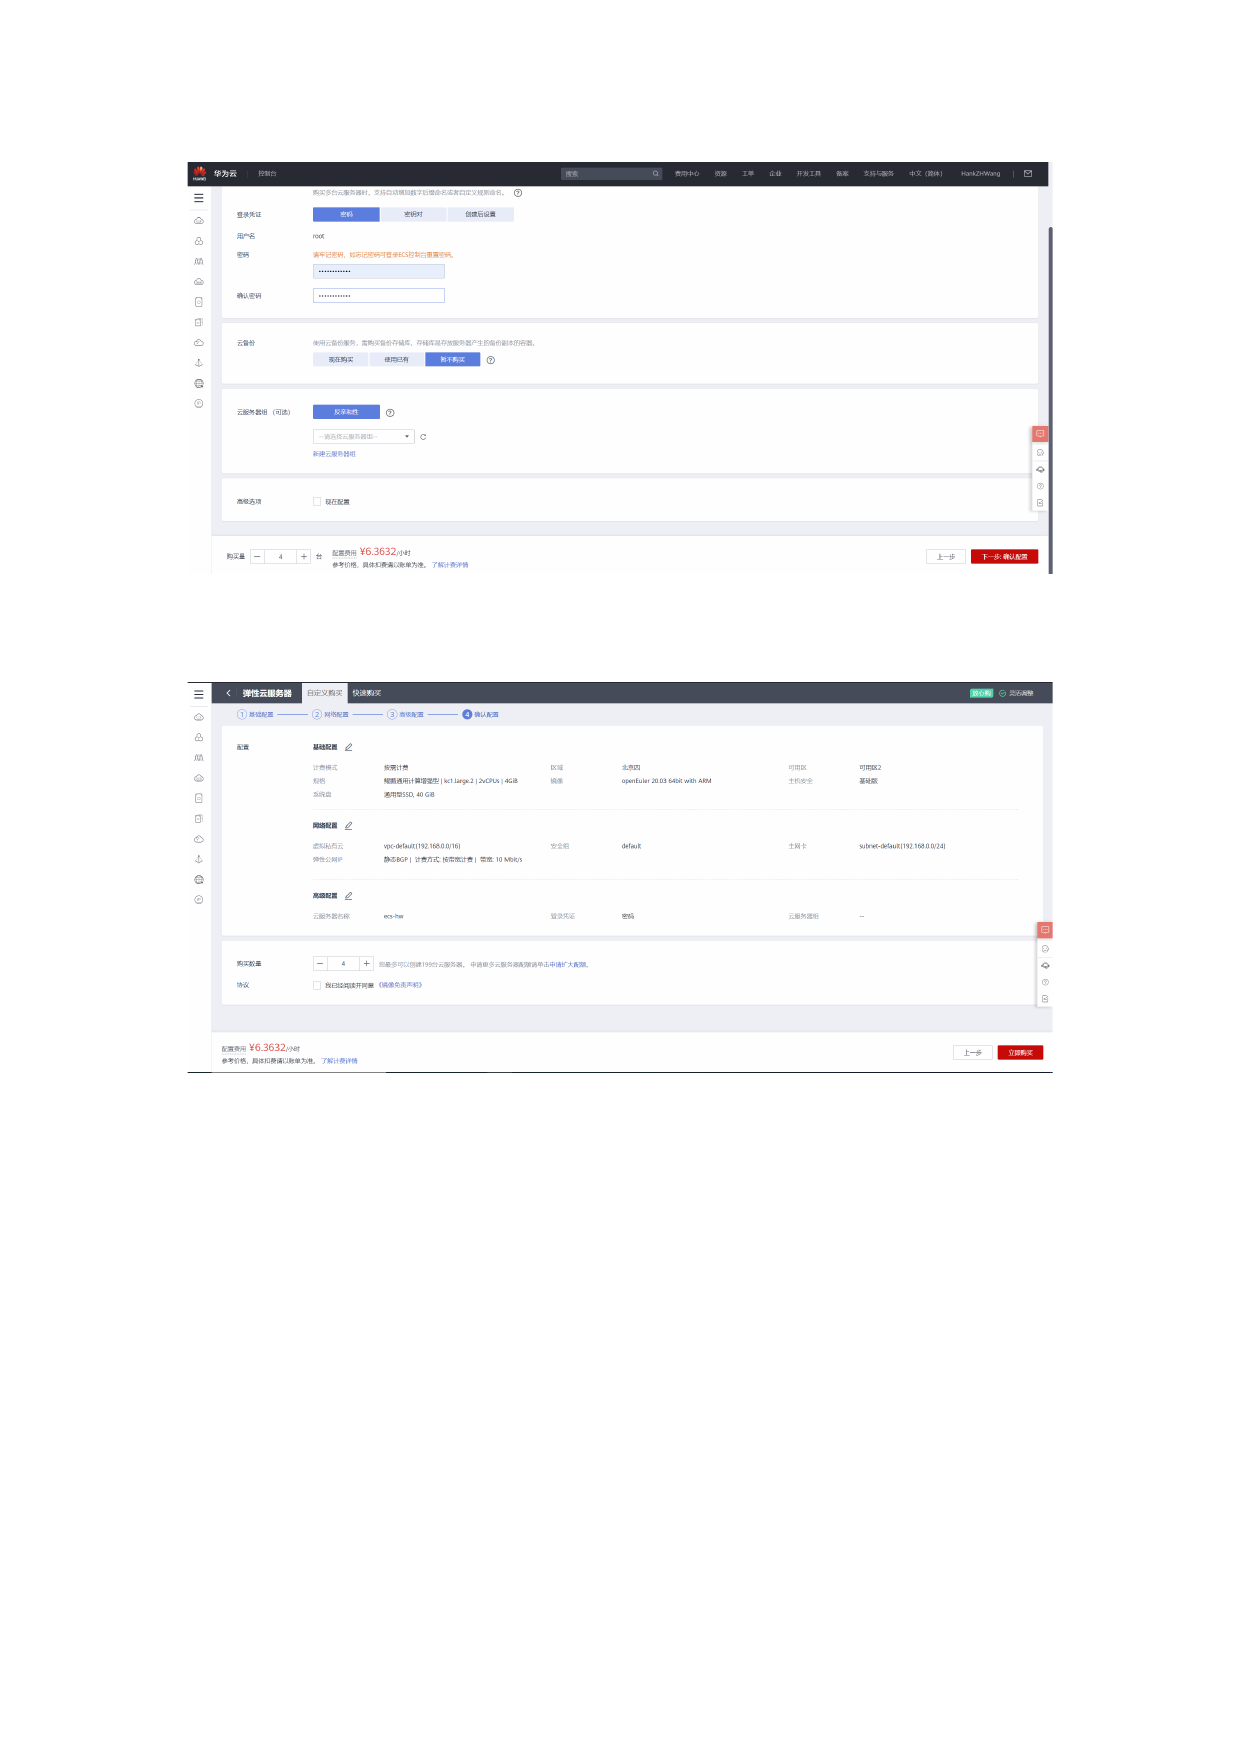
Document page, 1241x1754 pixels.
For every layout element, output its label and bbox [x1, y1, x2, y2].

picture [187, 682, 1053, 1073]
picture [187, 162, 1053, 574]
